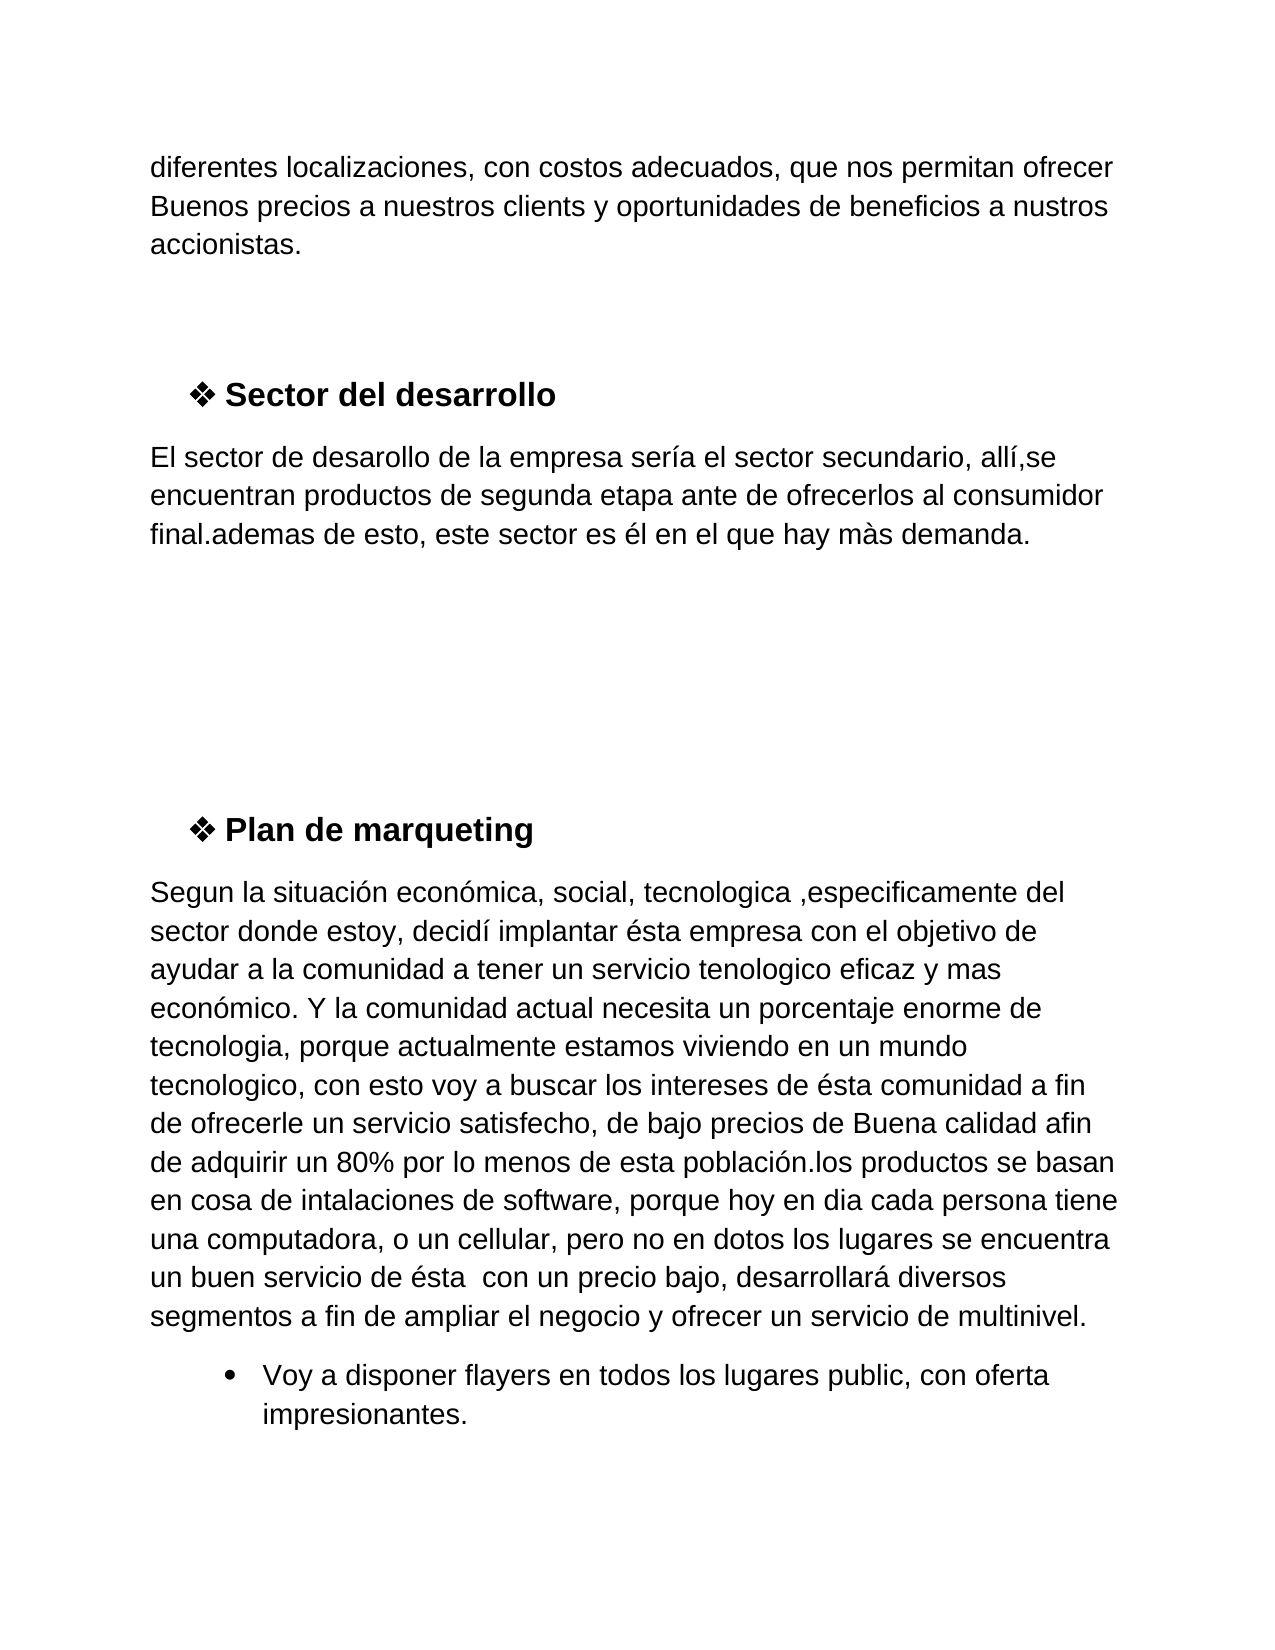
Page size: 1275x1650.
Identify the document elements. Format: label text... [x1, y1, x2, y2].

text Segun la situación económica, social, tecnologica ,especificamente del sector donde estoy, decidí implantar ésta empresa con el objetivo de ayudar a la comunidad a tener un servicio tenologico eficaz y mas económico. Y la comunidad actual necesita un porcentaje enorme de tecnologia, porque actualmente estamos viviendo en un mundo tecnologico, con esto voy a buscar los intereses de ésta comunidad a fin de ofrecerle un servicio satisfecho, de bajo precios de Buena calidad afin de adquirir un 80% por lo menos de esta población.los productos se basan en cosa de intalaciones de software, porque hoy en dia cada persona tiene una computadora, o un cellular, pero no en dotos los lugares se encuentra un buen servicio de ésta con un precio bajo, desarrollará diversos segmentos a fin de ampliar el negocio y ofrecer un servicio de multinivel. [150, 875, 1125, 1332]
list Voy a disponer flayers en todos los lugares public, con oferta impresionantes. [225, 1358, 1125, 1431]
text El sector de desarollo de la empresa sería el sector secundario, allí,se encuentran productos de segunda etapa ante de ofrecerlos al consumidor final.ademas de esto, este sector es él en el que hay màs demanda. [150, 440, 1125, 551]
list Plan de marqueting [187, 810, 1125, 848]
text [150, 150, 1125, 261]
list Sector del desarrollo [187, 375, 1125, 413]
